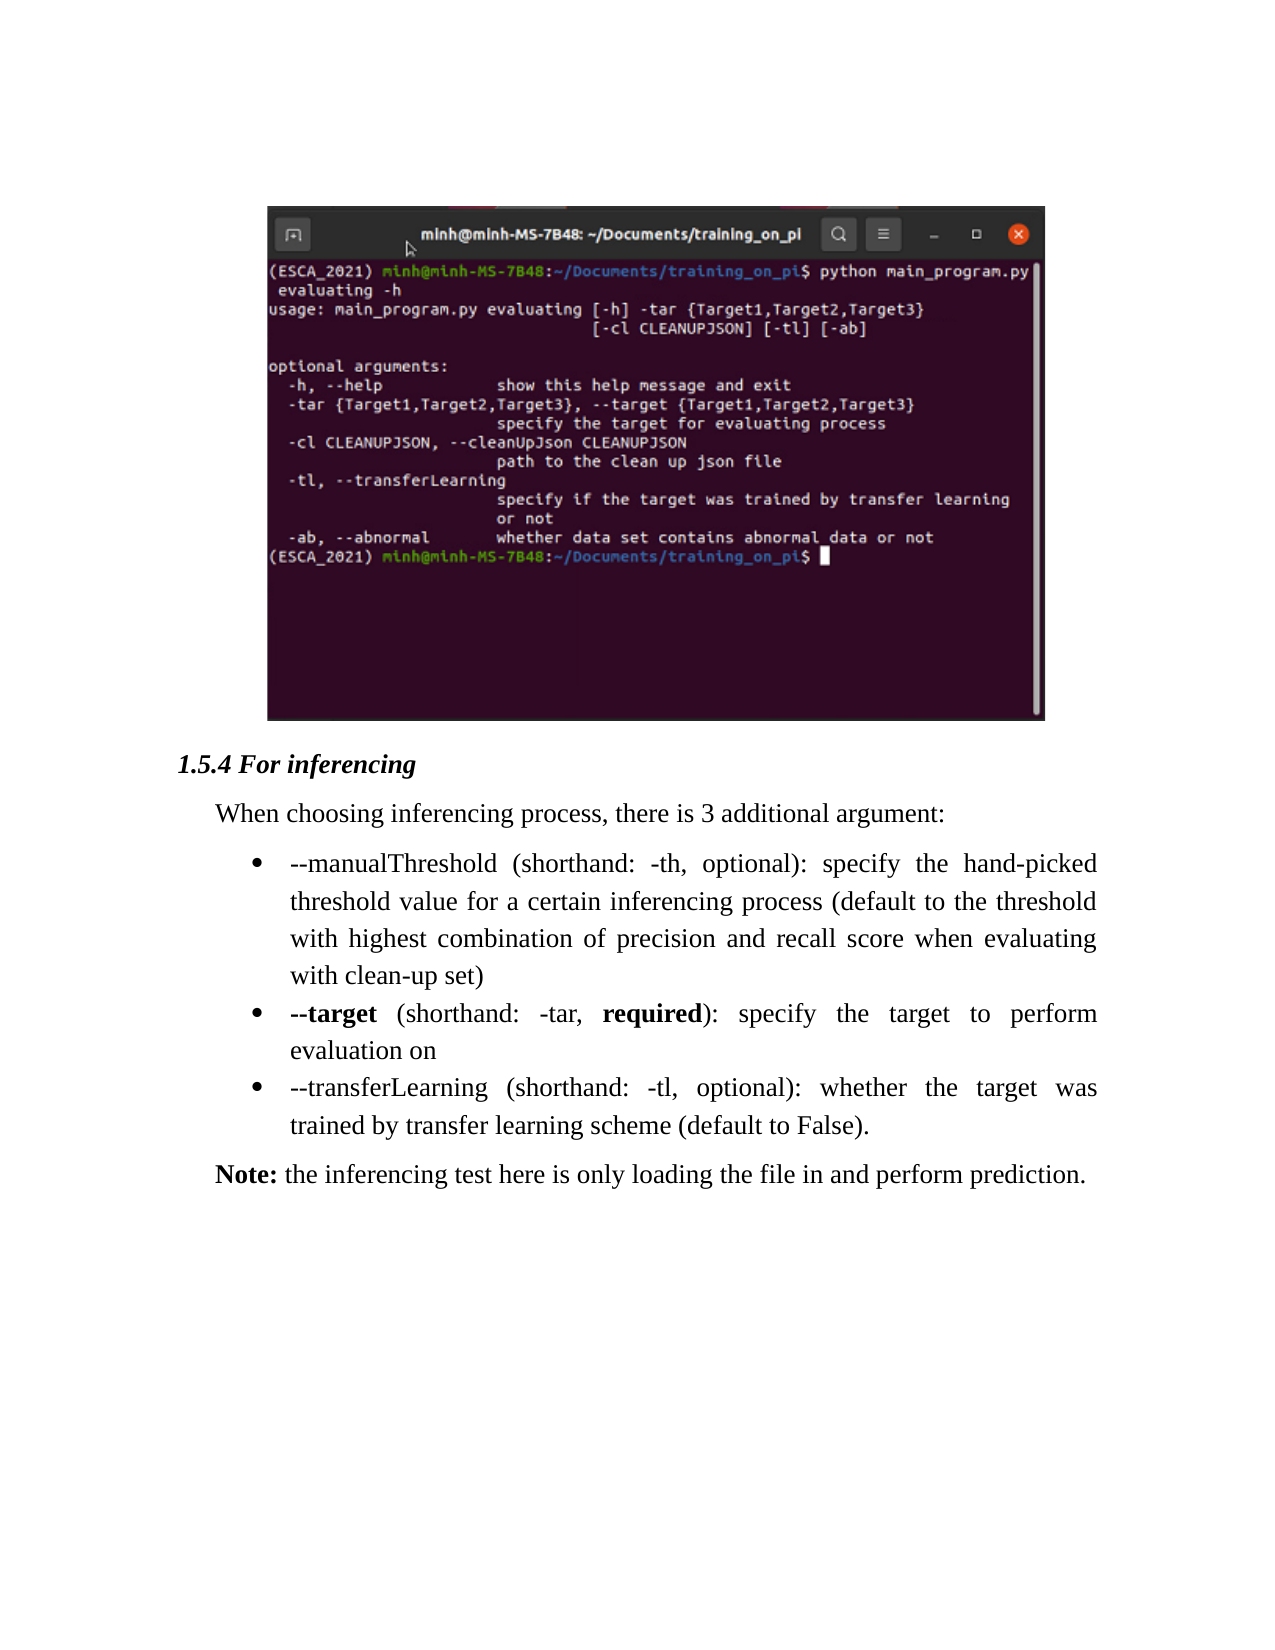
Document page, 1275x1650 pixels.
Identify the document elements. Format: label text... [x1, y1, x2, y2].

list --target (shorthand: -tar, required): specify the target to perform evaluation on [252, 997, 1098, 1065]
text Note: the inferencing test here is only loading the file in and perform prediction. [177, 1158, 1098, 1190]
subtitle For inferencing [177, 748, 1098, 779]
picture [267, 206, 1046, 721]
text When choosing inferencing process, there is 3 additional argument: [177, 798, 1098, 829]
list --transferLearning (shorthand: -tl, optional): whether the target was trained by transfer learning scheme (default to False). [252, 1071, 1098, 1140]
list --manualThreshold (shorthand: -th, optional): specify the hand-picked threshold value for a certain inferencing process (default to the threshold with highest combination of precision and recall score when evaluating with clean-up set) [252, 847, 1098, 991]
